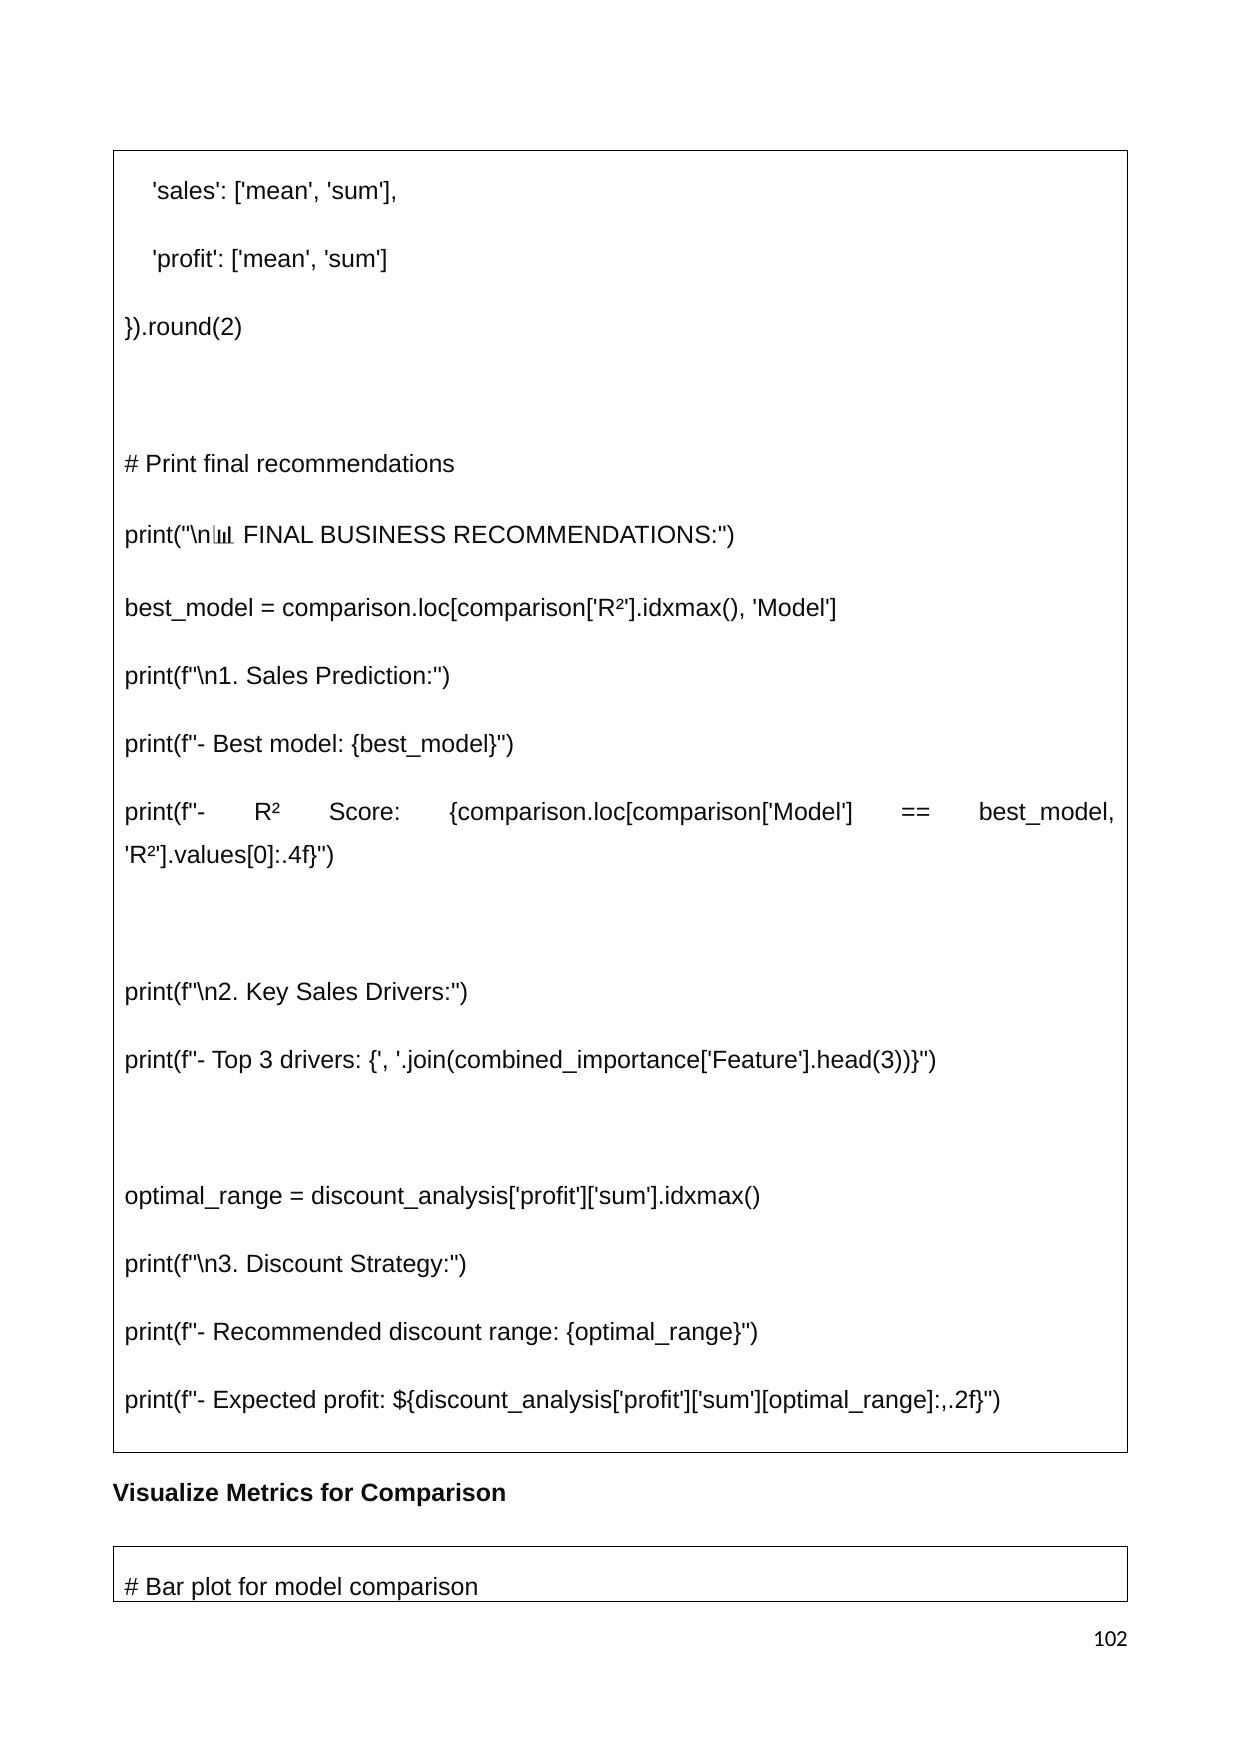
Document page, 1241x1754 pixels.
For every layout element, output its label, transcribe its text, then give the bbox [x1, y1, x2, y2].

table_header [114, 151, 1127, 1452]
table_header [114, 1547, 1127, 1601]
text Visualize Metrics for Comparison [112, 1478, 1128, 1507]
